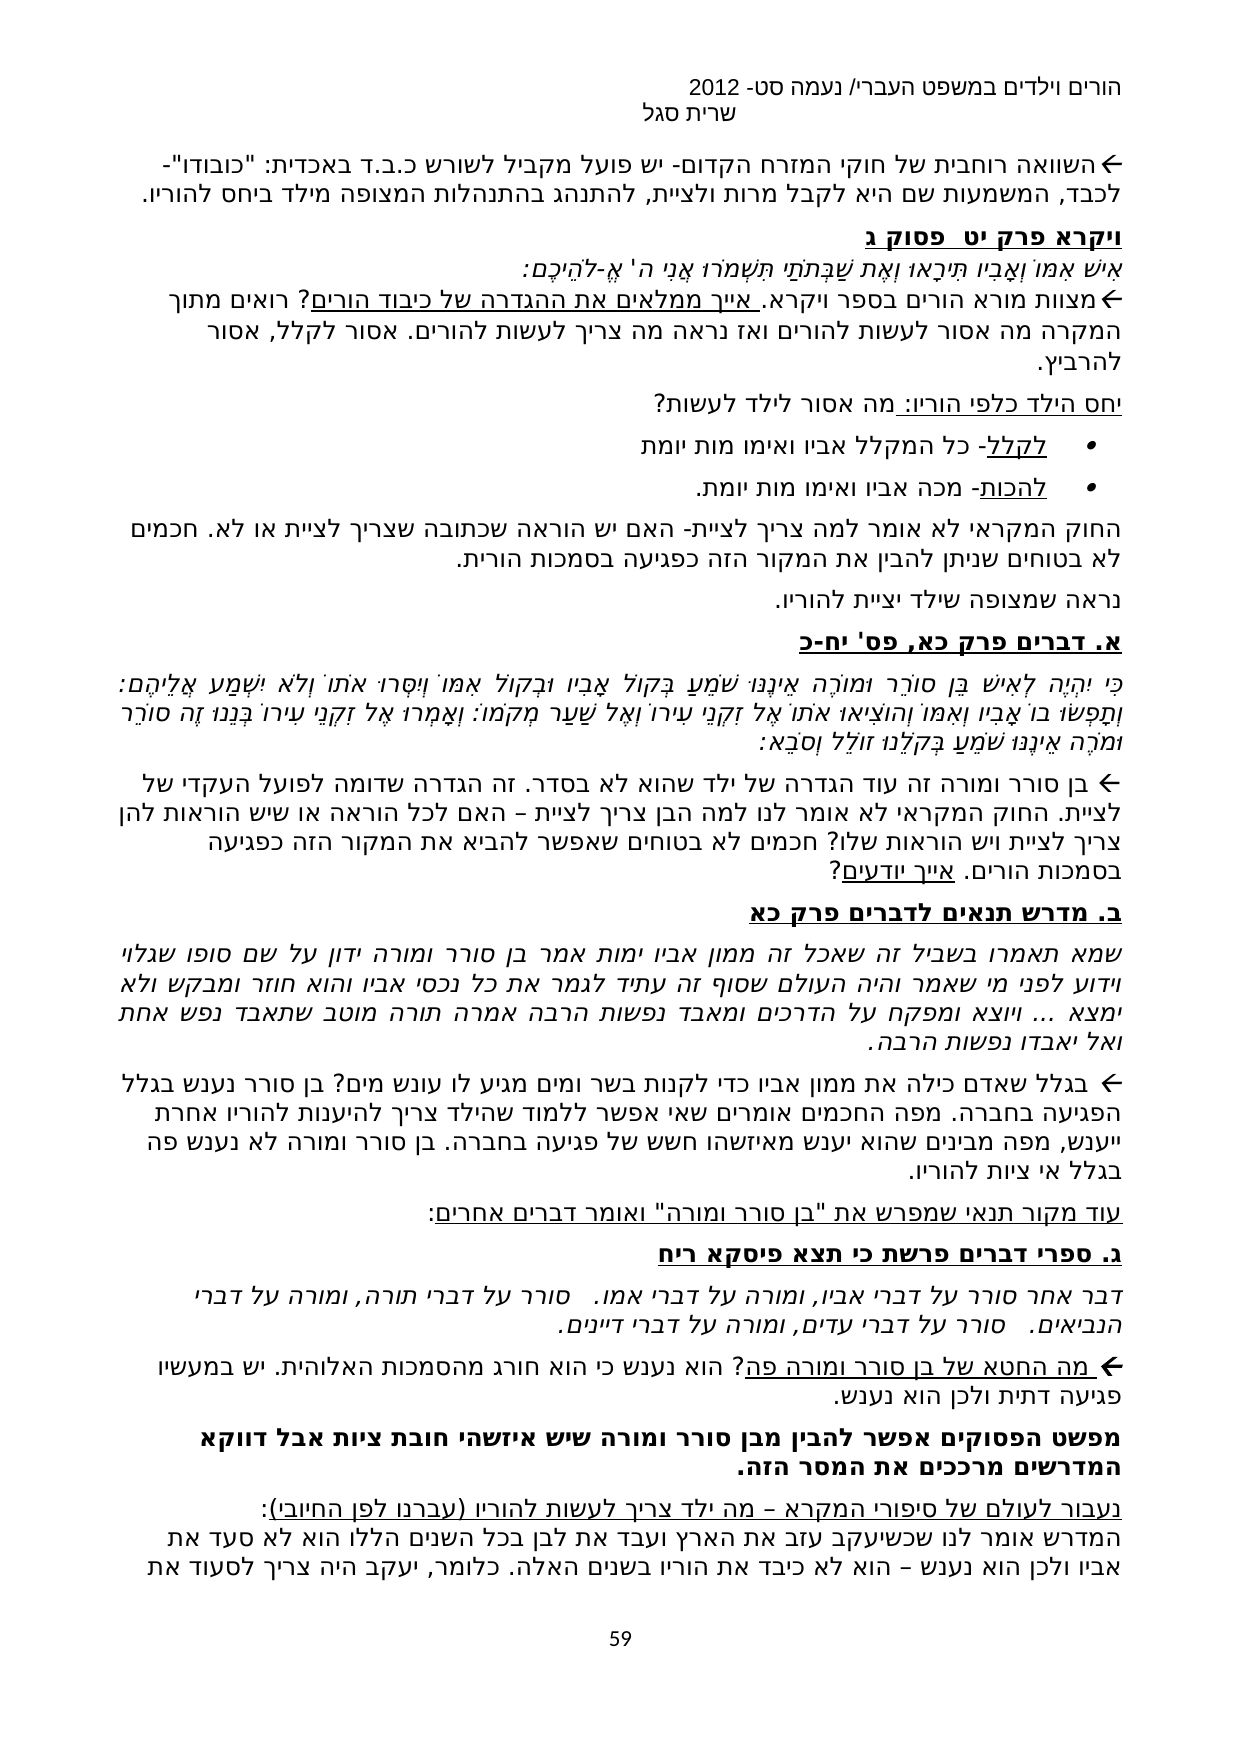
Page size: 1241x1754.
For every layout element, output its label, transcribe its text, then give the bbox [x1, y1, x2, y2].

text החוק המקראי לא אומר למה צריך לציית- האם יש הוראה שכתובה שצריך לציית או לא. חכמים לא בטוחים שניתן להבין את המקור הזה כפגיעה בסמכות הורית. [118, 514, 1122, 573]
text השוואה רוחבית של חוקי המזרח הקדום- יש פועל מקביל לשורש כ.ב.ד באכדית: "כובודו"- לכבד, המשמעות שם היא לקבל מרות ולציית, להתנהג בהתנהלות המצופה מילד ביחס להוריו. [118, 150, 1122, 208]
text נראה שמצופה שילד יציית להוריו. [118, 585, 1122, 614]
text ויקרא פרק יט פסוק ג [118, 221, 1122, 252]
list לקלל- כל המקלל אביו ואימו מות יומת [118, 431, 1085, 460]
text מפשט הפסוקים אפשר להבין מבן סורר ומורה שיש איזשהי חובת ציות אבל דווקא המדרשים מרככים את המסר הזה. [118, 1423, 1122, 1481]
text יחס הילד כלפי הוריו: מה אסור לילד לעשות? [118, 389, 1122, 419]
text ג. ספרי דברים פרשת כי תצא פיסקא ריח [118, 1239, 1122, 1269]
text בגלל שאדם כילה את ממון אביו כדי לקנות בשר ומים מגיע לו עונש מים? בן סורר נענש בגלל הפגיעה בחברה. מפה החכמים אומרים שאי אפשר ללמוד שהילד צריך להיענות להוריו אחרת ייענש, מפה מבינים שהוא יענש מאיזשהו חשש של פגיעה בחברה. בן סורר ומורה לא נענש פה בגלל אי ציות להוריו. [118, 1069, 1122, 1185]
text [118, 1494, 1122, 1581]
text כִּי יִהְיֶה לְאִישׁ בֵּן סוֹרֵר וּמוֹרֶה אֵינֶנּוּ שֹׁמֵעַ בְּקוֹל אָבִיו וּבְקוֹל אִמּוֹ וְיִסְּרוּ אֹתוֹ וְלֹא יִשְׁמַע אֲלֵיהֶם: וְתָפְשׂוּ בוֹ אָבִיו וְאִמּוֹ וְהוֹצִיאוּ אֹתוֹ אֶל זִקְנֵי עִירוֹ וְאֶל שַׁעַר מְקֹמוֹ: וְאָמְרוּ אֶל זִקְנֵי עִירוֹ בְּנֵנוּ זֶה סוֹרֵר וּמֹרֶה אֵינֶנּוּ שֹׁמֵעַ בְּקֹלֵנוּ זוֹלֵל וְסֹבֵא: [118, 669, 1122, 756]
text בן סורר ומורה זה עוד הגדרה של ילד שהוא לא בסדר. זה הגדרה שדומה לפועל העקדי של לציית. החוק המקראי לא אומר לנו למה הבן צריך לציית – האם לכל הוראה או שיש הוראות להן צריך לציית ויש הוראות שלו? חכמים לא בטוחים שאפשר להביא את המקור הזה כפגיעה בסמכות הורים. אייך יודעים? [118, 769, 1122, 885]
text אִישׁ אִמּוֹ וְאָבִיו תִּירָאוּ וְאֶת שַׁבְּתֹתַי תִּשְׁמֹרוּ אֲנִי ה' אֱ-לֹהֵיכֶם: [118, 252, 1122, 283]
text דבר אחר סורר על דברי אביו, ומורה על דברי אמו. סורר על דברי תורה, ומורה על דברי הנביאים. סורר על דברי עדים, ומורה על דברי דיינים. [118, 1281, 1122, 1339]
text מה החטא של בן סורר ומורה פה? הוא נענש כי הוא חורג מהסמכות האלוהית. יש במעשיו פגיעה דתית ולכן הוא נענש. [118, 1352, 1122, 1410]
text מצוות מורא הורים בספר ויקרא. אייך ממלאים את ההגדרה של כיבוד הורים? רואים מתוך המקרה מה אסור לעשות להורים ואז נראה מה צריך לעשות להורים. אסור לקלל, אסור להרביץ. [118, 283, 1122, 377]
text שמא תאמרו בשביל זה שאכל זה ממון אביו ימות אמר בן סורר ומורה ידון על שם סופו שגלוי וידוע לפני מי שאמר והיה העולם שסוף זה עתיד לגמר את כל נכסי אביו והוא חוזר ומבקש ולא ימצא ... ויוצא ומפקח על הדרכים ומאבד נפשות הרבה אמרה תורה מוטב שתאבד נפש אחת ואל יאבדו נפשות הרבה. [118, 939, 1122, 1056]
text א. דברים פרק כא, פס' יח-כ [118, 627, 1122, 656]
list להכות- מכה אביו ואימו מות יומת. [118, 473, 1085, 502]
text ב. מדרש תנאים לדברים פרק כא [118, 898, 1122, 927]
text עוד מקור תנאי שמפרש את "בן סורר ומורה" ואומר דברים אחרים: [118, 1198, 1122, 1227]
